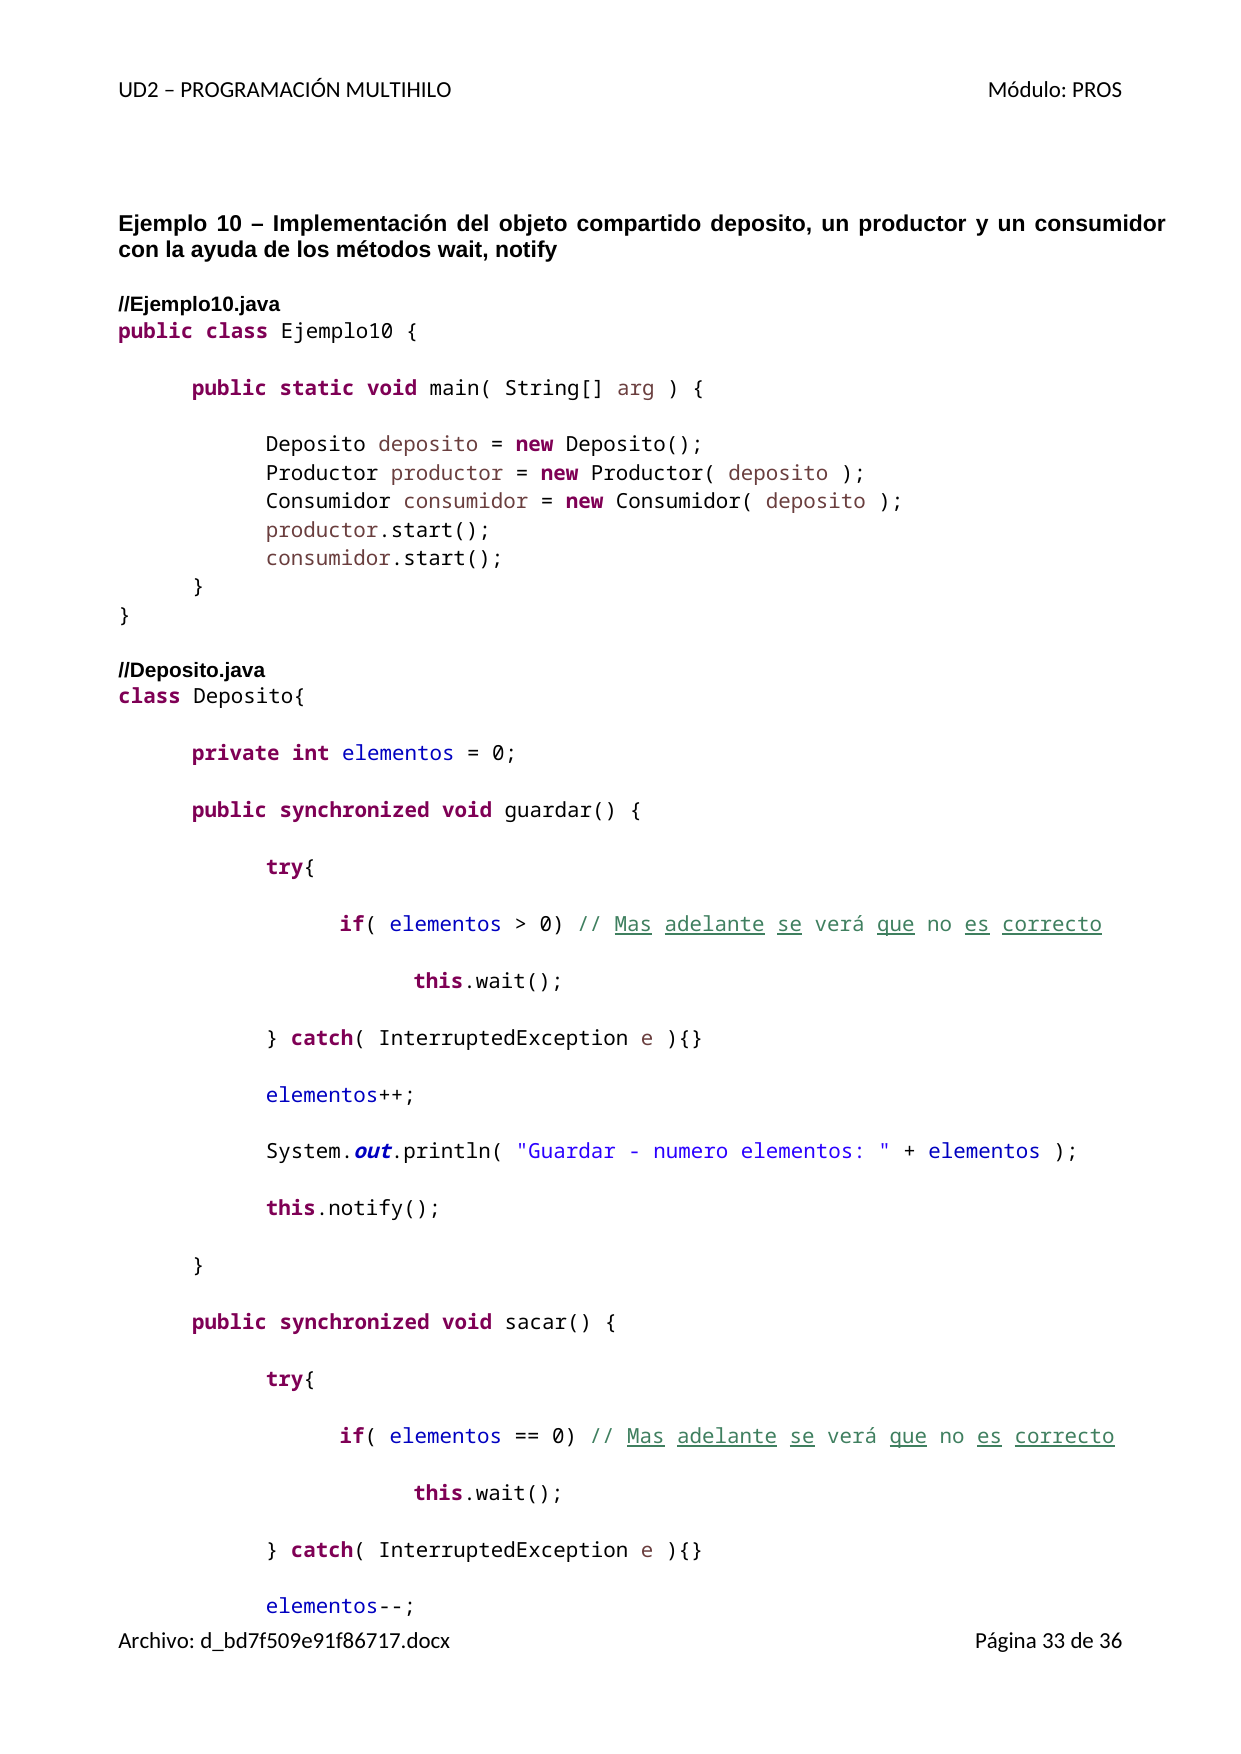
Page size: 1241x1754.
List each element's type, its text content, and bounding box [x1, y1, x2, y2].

text class Deposito{ [118, 682, 1167, 710]
text private int elementos = 0; [118, 738, 1167, 767]
text } [118, 572, 1167, 600]
text } catch( InterruptedException e ){} [118, 1023, 1167, 1051]
text public synchronized void guardar() { [118, 795, 1167, 824]
text this.wait(); [118, 966, 1167, 994]
text elementos++; [118, 1080, 1167, 1108]
text this.wait(); [118, 1478, 1167, 1506]
text System.out.println( "Guardar - numero elementos: " + elementos ); [118, 1137, 1167, 1165]
text try{ [118, 852, 1167, 881]
text public class Ejemplo10 { [118, 316, 1167, 344]
text if( elementos > 0) // Mas adelante se verá que no es correcto [118, 909, 1167, 938]
text elementos--; [118, 1592, 1167, 1620]
text //Ejemplo10.java [118, 292, 1167, 316]
text try{ [118, 1364, 1167, 1393]
text Consumidor consumidor = new Consumidor( deposito ); [118, 486, 1167, 515]
text public synchronized void sacar() { [118, 1307, 1167, 1336]
text } catch( InterruptedException e ){} [118, 1535, 1167, 1563]
text } [118, 600, 1167, 628]
text productor.start(); [118, 515, 1167, 543]
text consumidor.start(); [118, 543, 1167, 572]
text if( elementos == 0) // Mas adelante se verá que no es correcto [118, 1421, 1167, 1449]
text } [118, 1250, 1167, 1279]
text Productor productor = new Productor( deposito ); [118, 458, 1167, 486]
text Ejemplo 10 – Implementación del objeto compartido deposito, un productor y un consumidor con la ayuda de los métodos wait, notify [118, 210, 1167, 263]
text public static void main( String[] arg ) { [118, 373, 1167, 401]
text Deposito deposito = new Deposito(); [118, 429, 1167, 458]
text this.notify(); [118, 1193, 1167, 1222]
text //Deposito.java [118, 658, 1167, 682]
